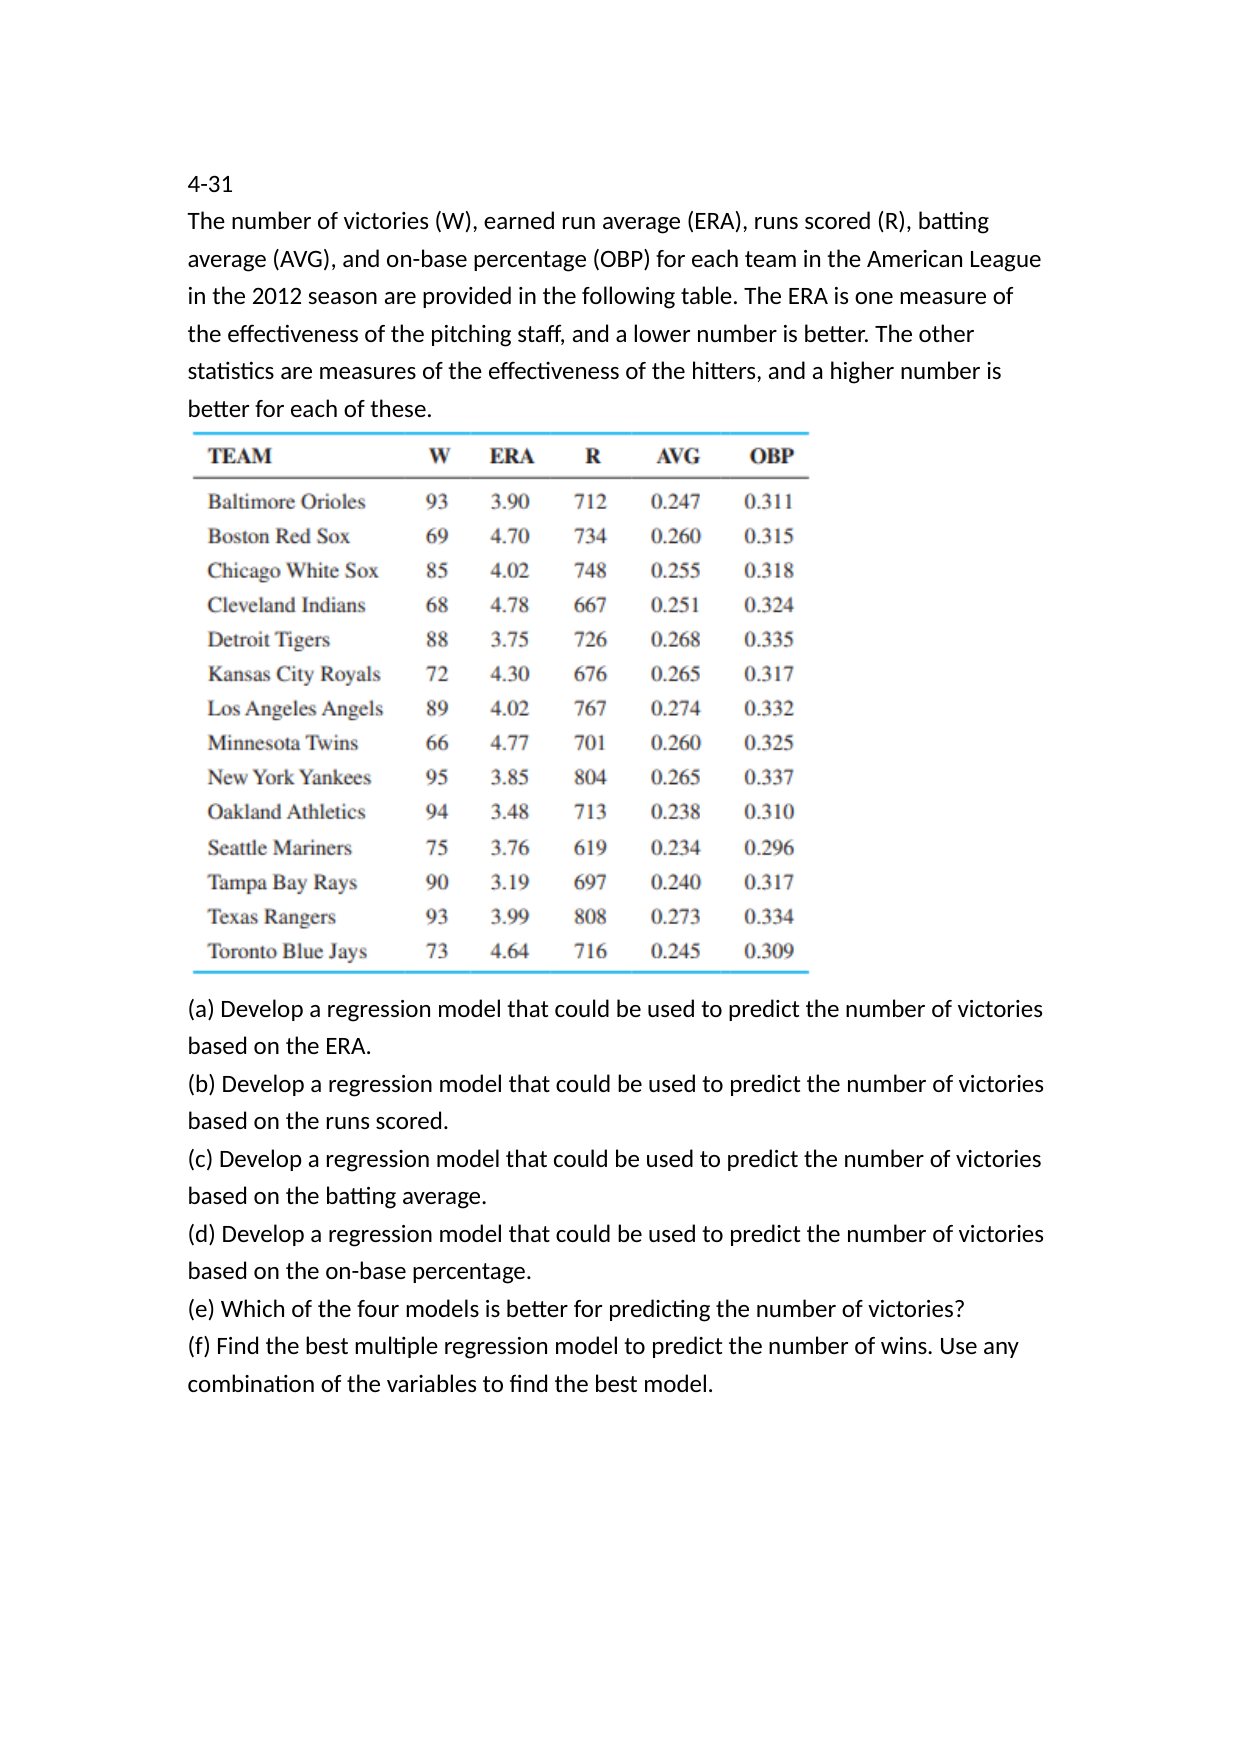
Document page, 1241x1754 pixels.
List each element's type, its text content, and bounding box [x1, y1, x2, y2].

text (e) Which of the four models is better for predicting the number of victories? [187, 1289, 1053, 1327]
text (d) Develop a regression model that could be used to predict the number of victories based on the on-base percentage. [187, 1214, 1053, 1289]
picture [187, 427, 822, 982]
text (f) Find the best multiple regression model to predict the number of wins. Use any combination of the variables to find the best model. [187, 1327, 1053, 1402]
text The number of victories (W), earned run average (ERA), runs scored (R), batting average (AVG), and on-base percentage (OBP) for each team in the American League in the 2012 season are provided in the following table. The ERA is one measure of the effectiveness of the pitching staff, and a lower number is better. The other statistics are measures of the effectiveness of the hitters, and a higher number is better for each of these. [187, 202, 1053, 427]
text (a) Develop a regression model that could be used to predict the number of victories based on the ERA. [187, 989, 1053, 1064]
text 4-31 [187, 164, 1053, 202]
text (c) Develop a regression model that could be used to predict the number of victories based on the batting average. [187, 1139, 1053, 1214]
text (b) Develop a regression model that could be used to predict the number of victories based on the runs scored. [187, 1064, 1053, 1139]
